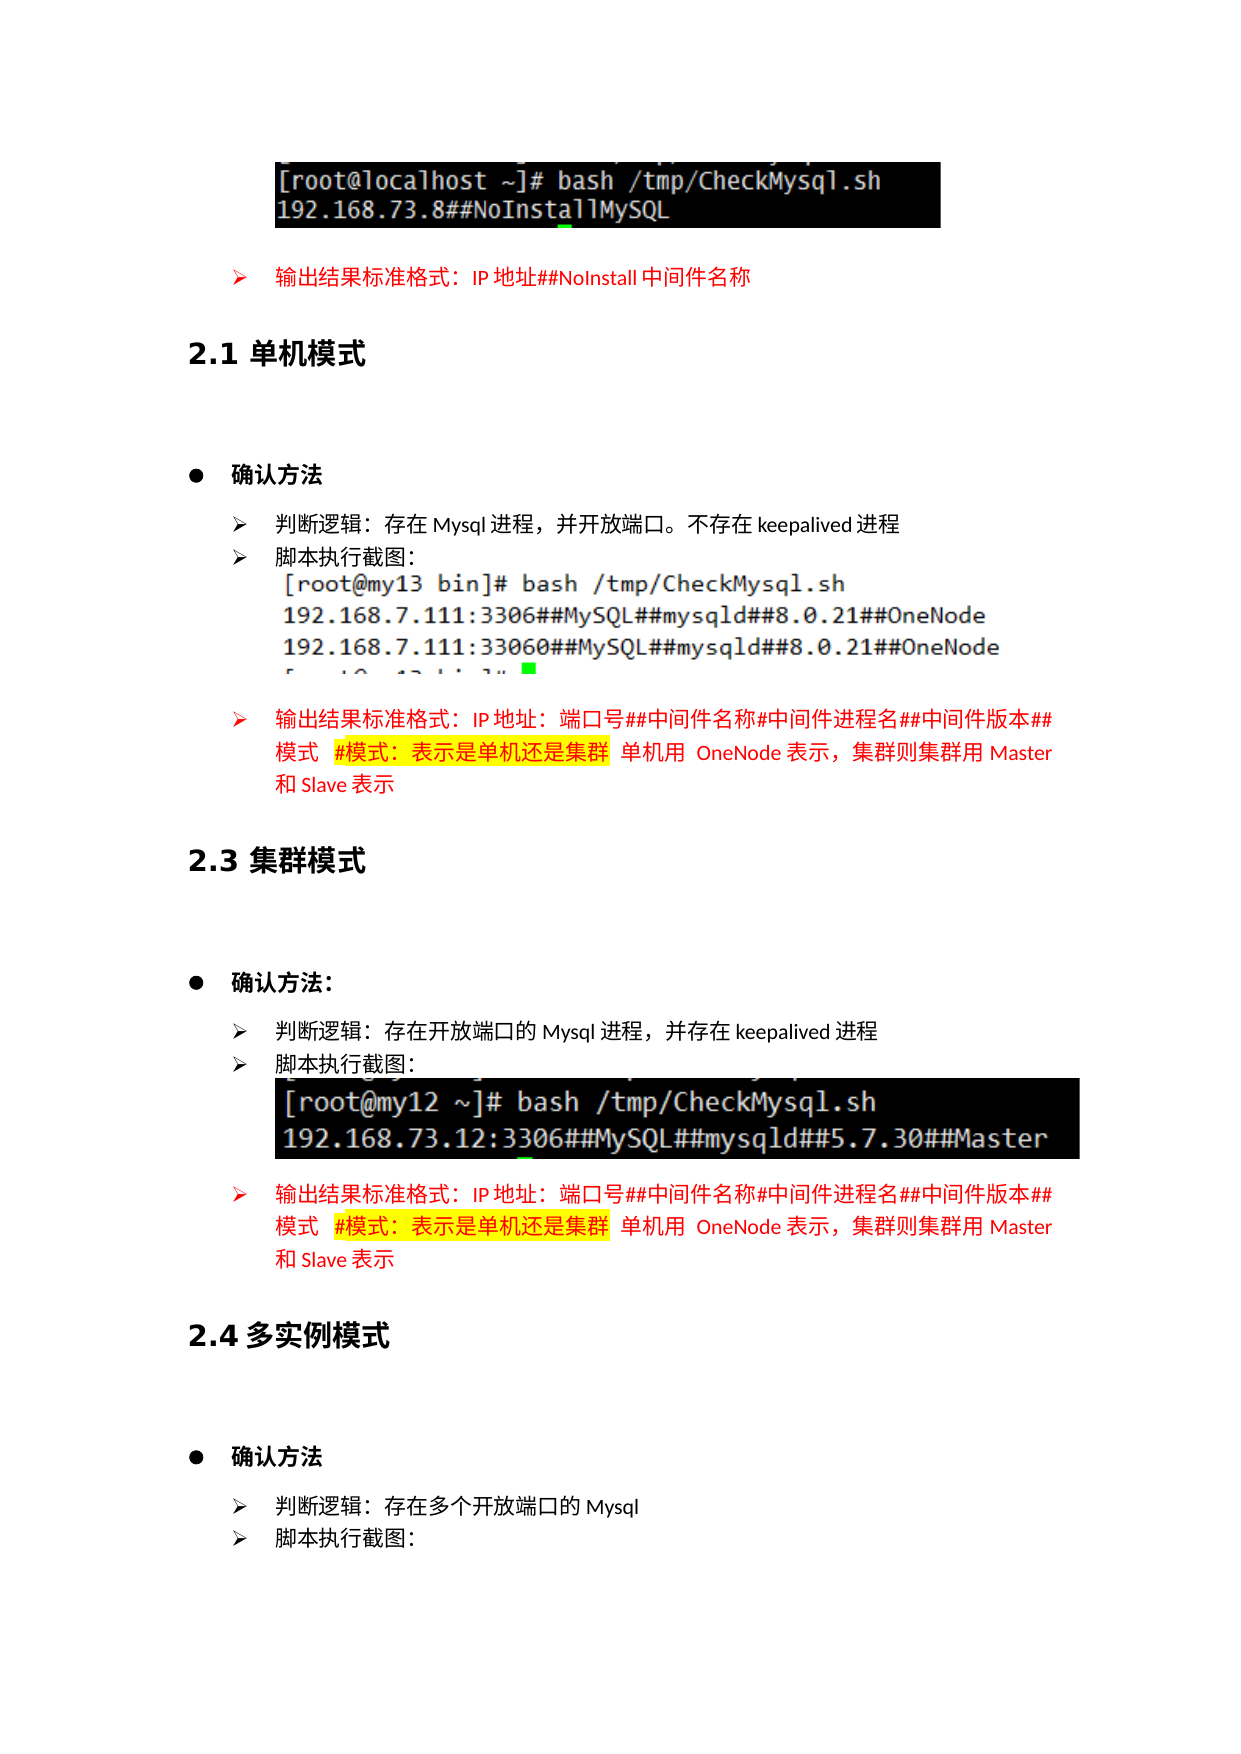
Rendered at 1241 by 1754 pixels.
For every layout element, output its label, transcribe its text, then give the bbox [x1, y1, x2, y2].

picture [275, 1078, 1080, 1159]
list 确认方法 [187, 442, 1053, 507]
list 脚本执行截图： [231, 1046, 1053, 1079]
list 脚本执行截图： [231, 1521, 1053, 1553]
list 输出结果标准格式：IP地址##NoInstall中间件名称 [231, 259, 1053, 292]
list 判断逻辑：存在开放端口的Mysql进程，并存在keepalived进程 [231, 1014, 1053, 1046]
list 输出结果标准格式：IP地址：端口号##中间件名称#中间件进程名##中间件版本##模式 #模式：表示是单机还是集群 单机用 OneNode 表示，集群则集群用Master和Slave表示 [231, 1176, 1053, 1274]
list 输出结果标准格式：IP地址：端口号##中间件名称#中间件进程名##中间件版本##模式 #模式：表示是单机还是集群 单机用 OneNode 表示，集群则集群用Master和Slave表示 [231, 702, 1053, 799]
subtitle 2.4多实例模式 [187, 1301, 1053, 1366]
list 判断逻辑：存在Mysql进程，并开放端口。不存在keepalived进程 [231, 507, 1053, 539]
picture [275, 571, 1099, 674]
subtitle 2.1 单机模式 [187, 319, 1053, 384]
subtitle 2.3 集群模式 [187, 826, 1053, 891]
list 脚本执行截图： [231, 539, 1053, 572]
list 判断逻辑：存在多个开放端口的Mysql [231, 1488, 1053, 1521]
list 确认方法： [187, 949, 1053, 1014]
picture [275, 162, 941, 228]
list 确认方法 [187, 1423, 1053, 1488]
